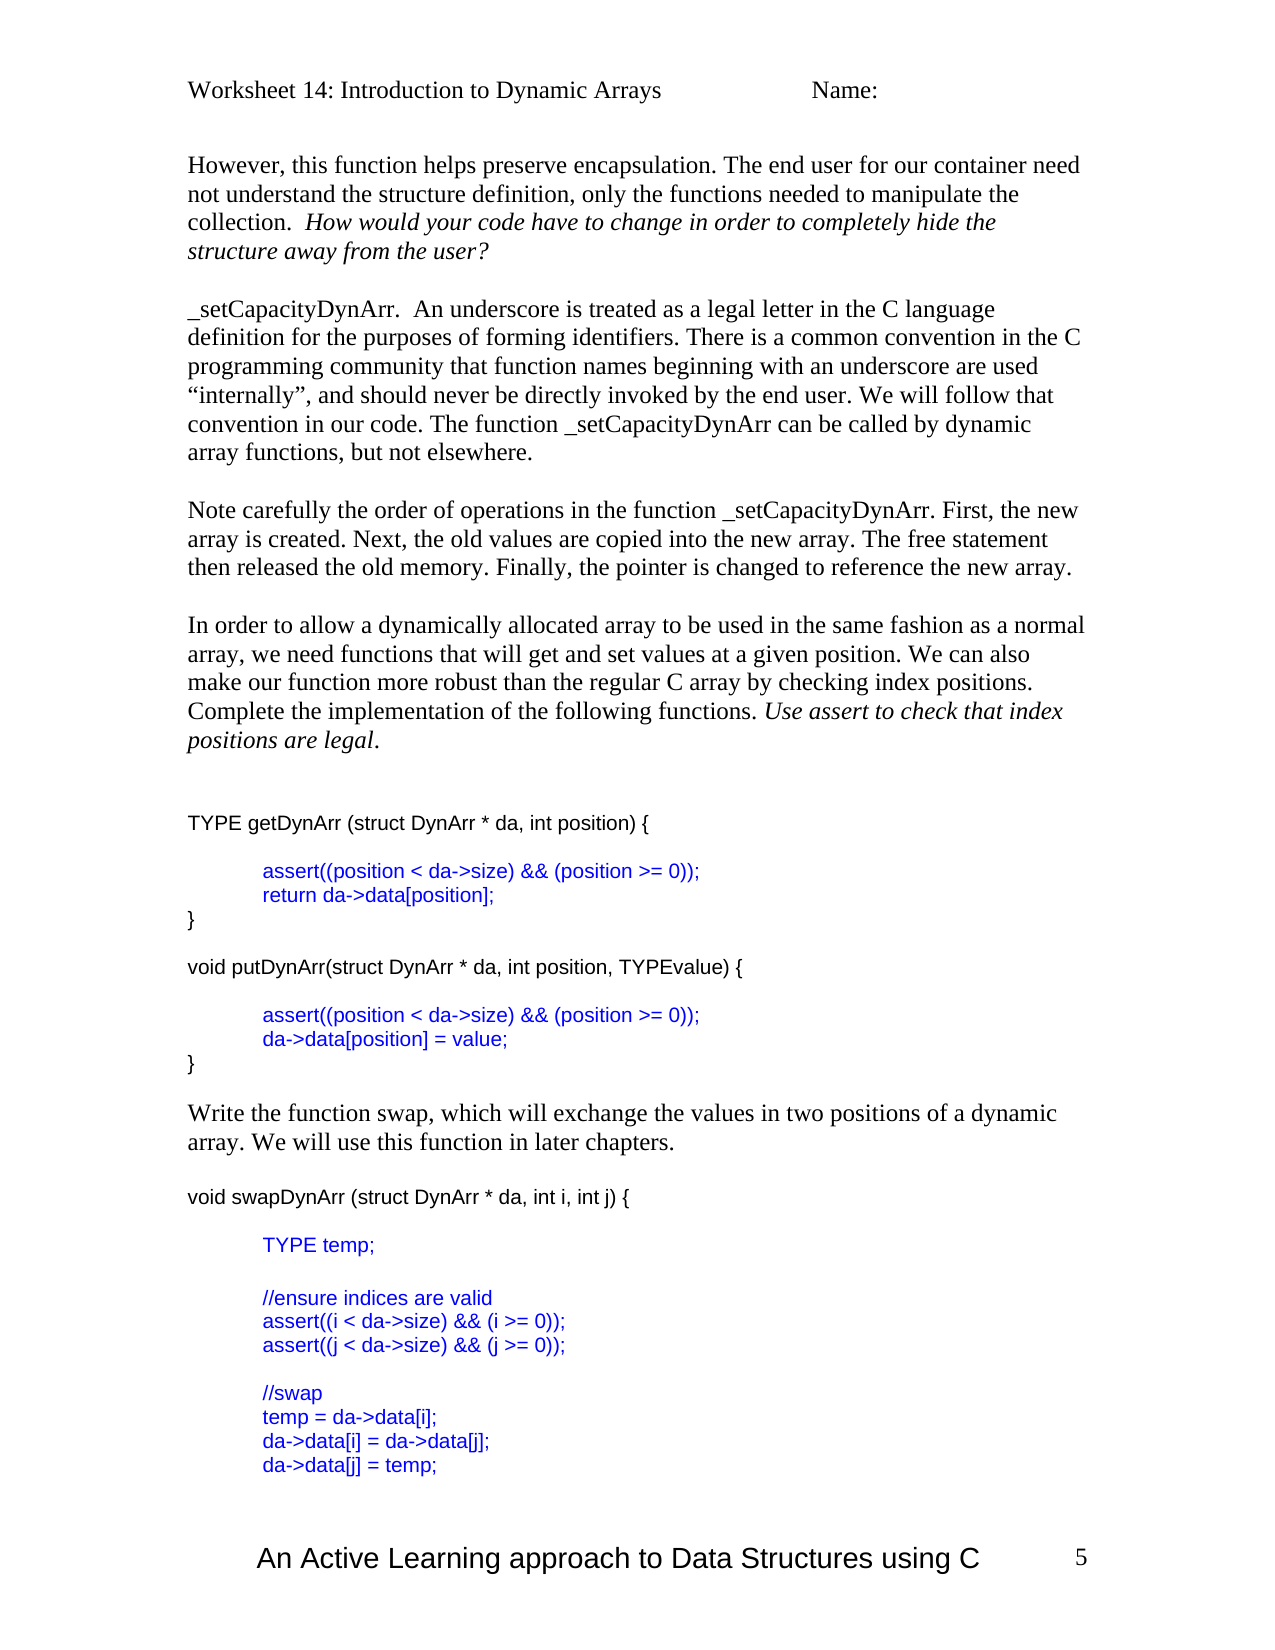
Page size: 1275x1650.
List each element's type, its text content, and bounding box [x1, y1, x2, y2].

text TYPE getDynArr (struct DynArr * da, int position) { [187, 811, 1087, 835]
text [187, 150, 1087, 265]
text assert((position < da->size) && (position >= 0)); [187, 1003, 1087, 1027]
text } [187, 1051, 1087, 1075]
text return da->data[position]; [187, 883, 1087, 907]
text void swapDynArr (struct DynArr * da, int i, int j) { [187, 1185, 1087, 1209]
text assert((i < da->size) && (i >= 0)); [187, 1309, 1087, 1333]
text temp = da->data[i]; [187, 1405, 1087, 1429]
text da->data[j] = temp; [187, 1453, 1087, 1477]
text //ensure indices are valid [187, 1285, 1087, 1309]
text _setCapacityDynArr. An underscore is treated as a legal letter in the C language definition for the purposes of forming identifiers. There is a common convention in the C programming community that function names beginning with an underscore are used “internally”, and should never be directly invoked by the end user. We will follow that convention in our code. The function _setCapacityDynArr can be called by dynamic array functions, but not elsewhere. [187, 294, 1087, 466]
text assert((j < da->size) && (j >= 0)); [187, 1333, 1087, 1357]
text assert((position < da->size) && (position >= 0)); [187, 859, 1087, 883]
text } [187, 907, 1087, 931]
text Note carefully the order of operations in the function _setCapacityDynArr. First, the new array is created. Next, the old values are copied into the new array. The free statement then released the old memory. Finally, the pointer is changed to reference the new array. [187, 495, 1087, 581]
text da->data[position] = value; [187, 1027, 1087, 1051]
text TYPE temp; [187, 1233, 1087, 1257]
text //swap [187, 1381, 1087, 1405]
text void putDynArr(struct DynArr * da, int position, TYPEvalue) { [187, 955, 1087, 979]
text In order to allow a dynamically allocated array to be used in the same fashion as a normal array, we need functions that will get and set values at a given position. We can also make our function more robust than the regular C array by checking index positions. Complete the implementation of the following functions. Use assert to check that index positions are legal. [187, 610, 1087, 754]
text Write the function swap, which will exchange the values in two positions of a dynamic array. We will use this function in later chapters. [187, 1098, 1087, 1156]
text da->data[i] = da->data[j]; [187, 1429, 1087, 1453]
